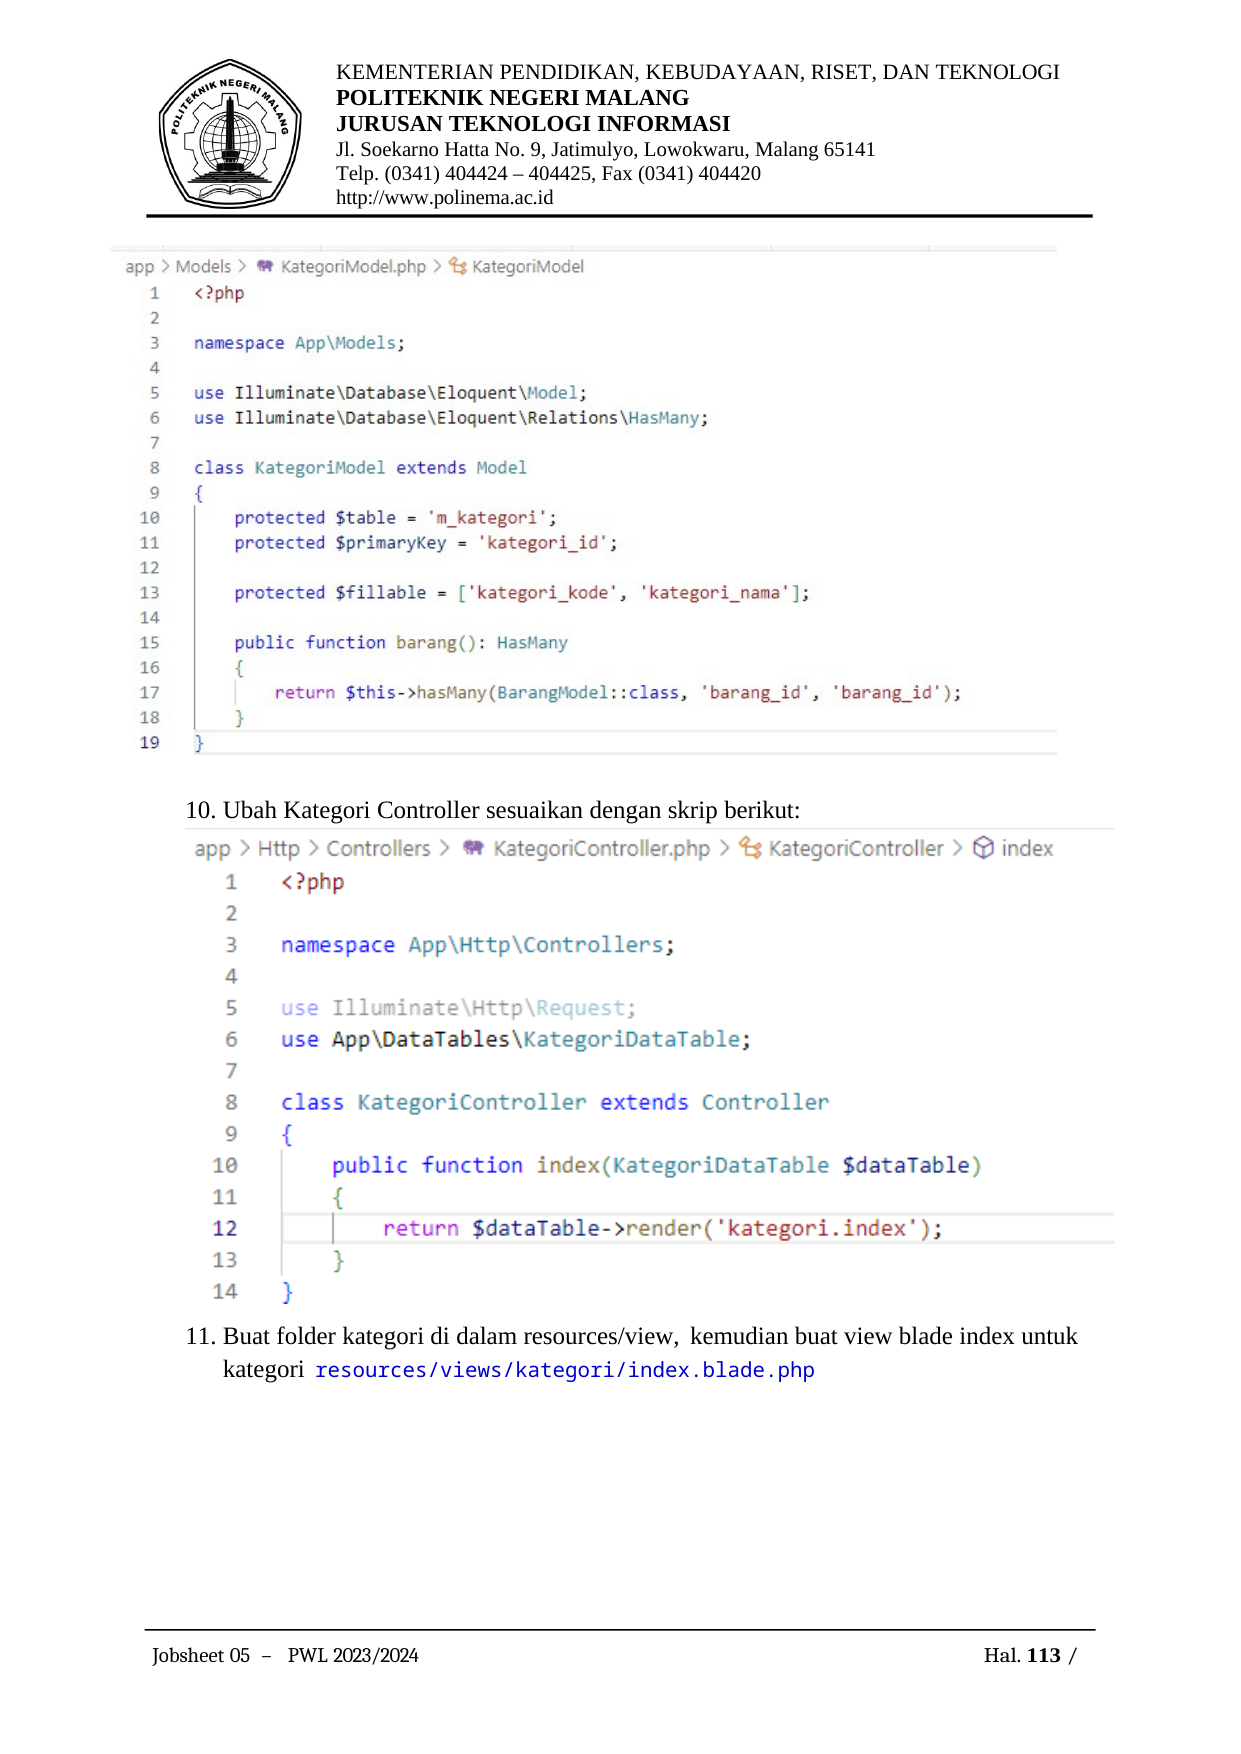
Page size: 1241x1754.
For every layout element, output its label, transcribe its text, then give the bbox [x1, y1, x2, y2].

list Ubah Kategori Controller sesuaikan dengan skrip berikut: [185, 795, 1181, 824]
picture [158, 59, 302, 209]
picture [185, 828, 1115, 1304]
picture [110, 245, 1057, 755]
